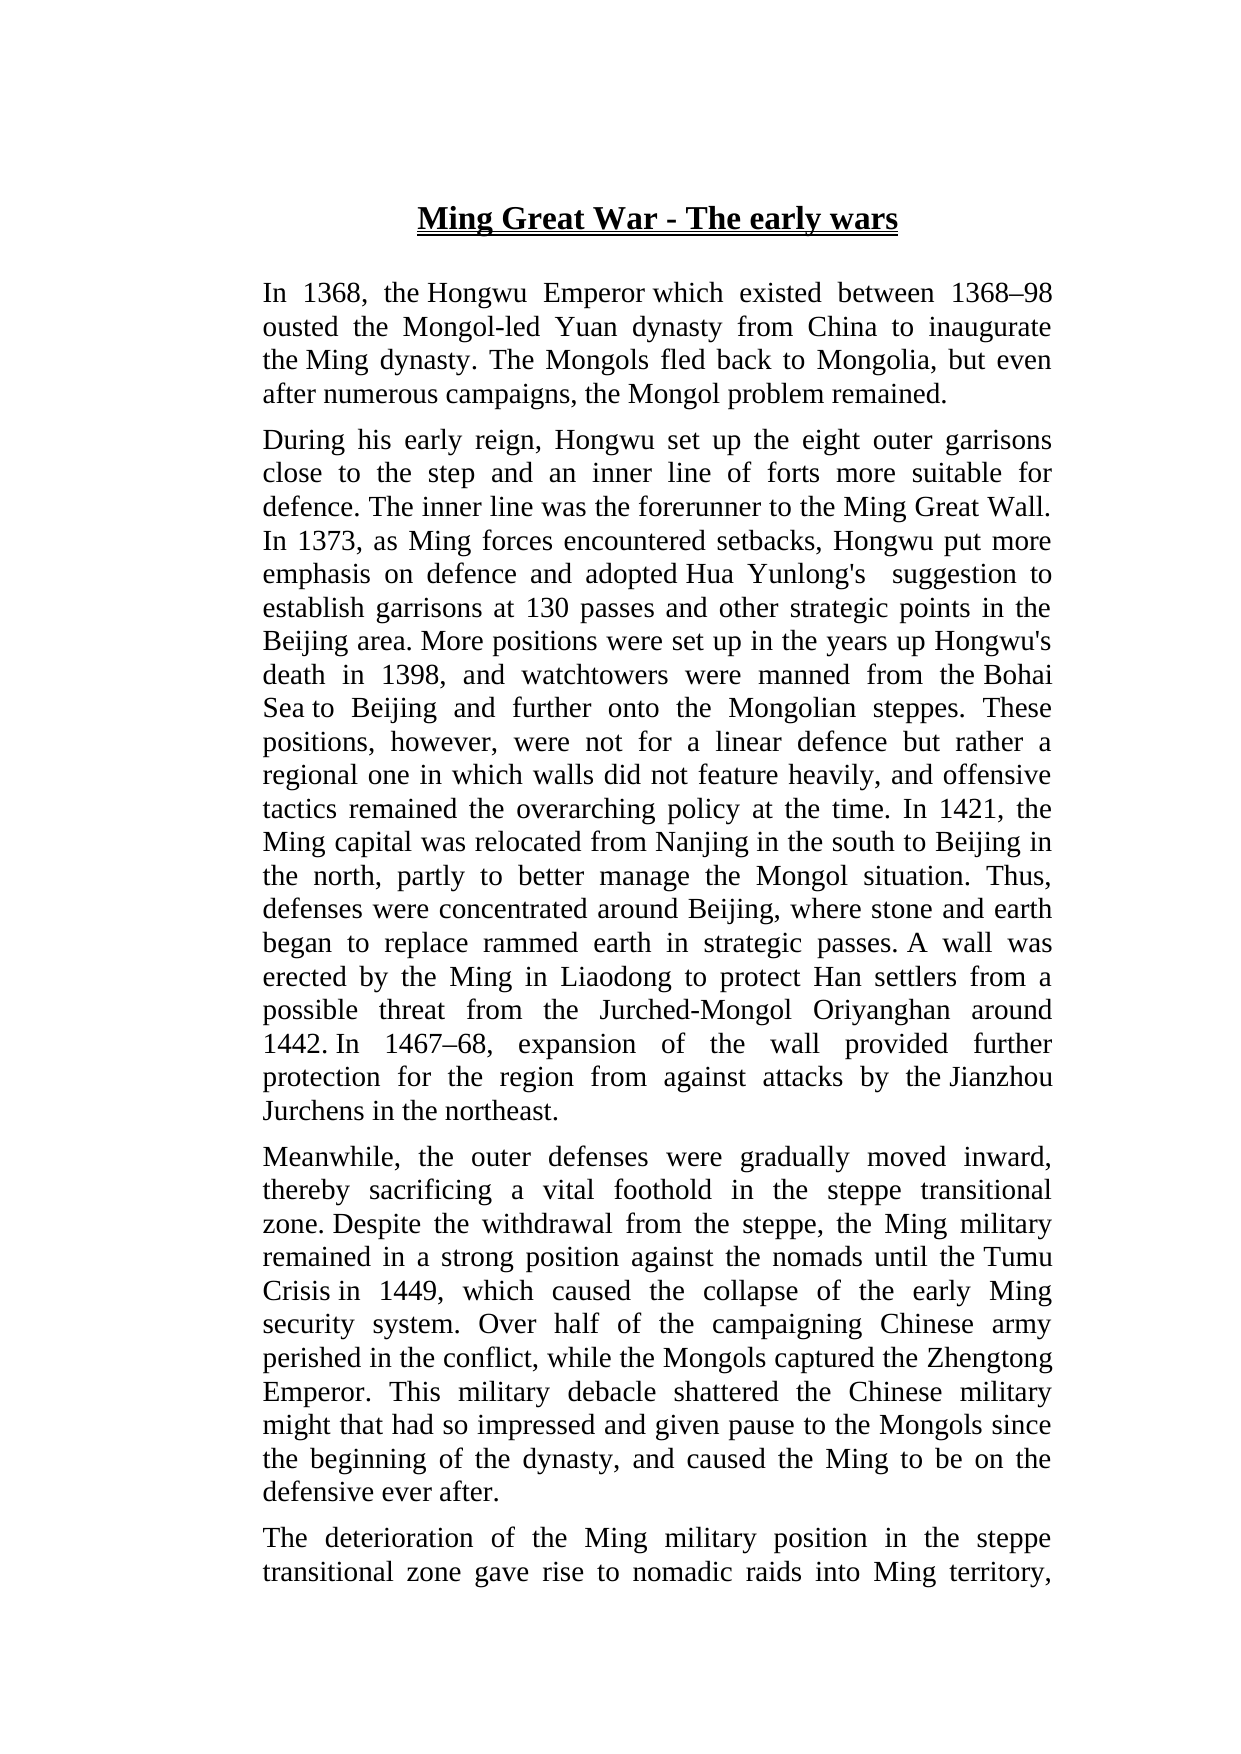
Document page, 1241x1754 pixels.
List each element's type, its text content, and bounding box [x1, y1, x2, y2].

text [262, 1520, 1053, 1587]
text In 1368, the Hongwu Emperor which existed between 1368–98 ousted the Mongol-led Yuan dynasty from China to inaugurate the Ming dynasty. The Mongols fled back to Mongolia, but even after numerous campaigns, the Mongol problem remained. [262, 275, 1053, 409]
text Meanwhile, the outer defenses were gradually moved inward, thereby sacrificing a vital foothold in the steppe transitional zone. Despite the withdrawal from the steppe, the Ming military remained in a strong position against the nomads until the Tumu Crisis in 1449, which caused the collapse of the early Ming security system. Over half of the campaigning Chinese army perished in the conflict, while the Mongols captured the Zhengtong Emperor. This military debacle shattered the Chinese military might that had so impressed and given pause to the Mongols since the beginning of the dynasty, and caused the Ming to be on the defensive ever after. [262, 1139, 1053, 1508]
list Ming Great War - The early wars [262, 198, 1053, 236]
text During his early reign, Hongwu set up the eight outer garrisons close to the step and an inner line of forts more suitable for defence. The inner line was the forerunner to the Ming Great Wall. In 1373, as Ming forces encountered setbacks, Hongwu put more emphasis on defence and adopted Hua Yunlong's suggestion to establish garrisons at 130 passes and other strategic points in the Beijing area. More positions were set up in the years up Hongwu's death in 1398, and watchtowers were manned from the Bohai Sea to Beijing and further onto the Mongolian steppes. These positions, however, were not for a linear defence but rather a regional one in which walls did not feature heavily, and offensive tactics remained the overarching policy at the time. In 1421, the Ming capital was relocated from Nanjing in the south to Beijing in the north, partly to better manage the Mongol situation. Thus, defenses were concentrated around Beijing, where stone and earth began to replace rammed earth in strategic passes. A wall was erected by the Ming in Liaodong to protect Han settlers from a possible threat from the Jurched-Mongol Oriyanghan around 1442. In 1467–68, expansion of the wall provided further protection for the region from against attacks by the Jianzhou Jurchens in the northeast. [262, 422, 1053, 1126]
